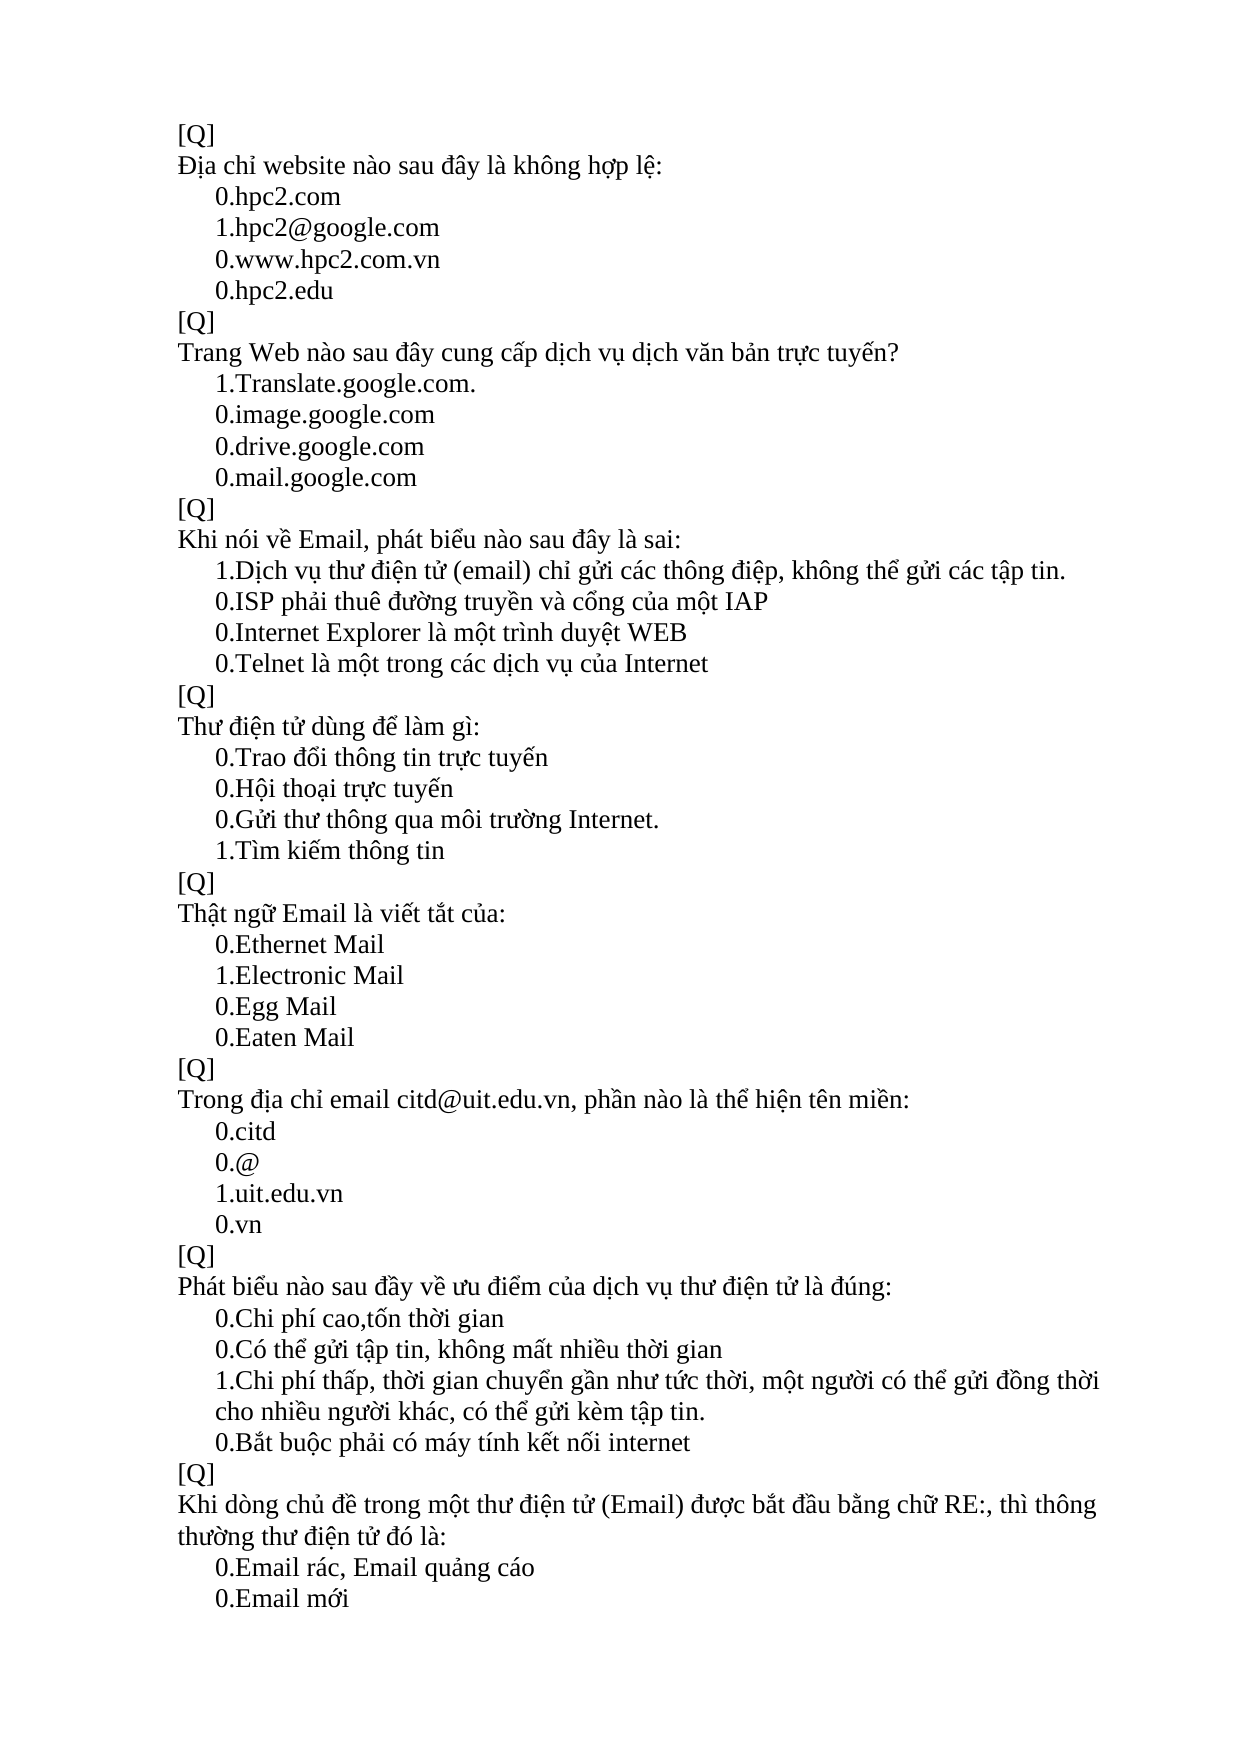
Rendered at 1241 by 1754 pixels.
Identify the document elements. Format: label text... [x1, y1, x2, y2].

text Thư điện tử dùng để làm gì: [177, 710, 1122, 741]
text [Q] [177, 492, 1122, 523]
text 0.Email rác, Email quảng cáo [215, 1551, 1122, 1582]
text 0.image.google.com [215, 398, 1122, 429]
text 1.Tìm kiếm thông tin [215, 834, 1122, 866]
text Khi nói về Email, phát biểu nào sau đây là sai: [177, 523, 1122, 554]
text 1.Electronic Mail [215, 959, 1122, 990]
text 0.Email mới [215, 1582, 1122, 1613]
text 0.www.hpc2.com.vn [215, 243, 1122, 274]
text [Q] [177, 866, 1122, 897]
text [Q] [177, 1457, 1122, 1488]
text 0.hpc2.com [215, 180, 1122, 212]
text Trang Web nào sau đây cung cấp dịch vụ dịch văn bản trực tuyến? [177, 336, 1122, 367]
text 0.Egg Mail [215, 990, 1122, 1021]
text 1.Translate.google.com. [215, 367, 1122, 398]
text 0.vn [215, 1208, 1122, 1239]
text [Q] [177, 118, 1122, 149]
text 0.@ [215, 1146, 1122, 1177]
text 1.Chi phí thấp, thời gian chuyển gần như tức thời, một người có thể gửi đồng thời cho nhiều người khác, có thể gửi kèm tập tin. [215, 1364, 1122, 1426]
text [Q] [177, 679, 1122, 710]
text 1.Dịch vụ thư điện tử (email) chỉ gửi các thông điệp, không thể gửi các tập tin. [215, 554, 1122, 585]
text 0.ISP phải thuê đường truyền và cổng của một IAP [215, 585, 1122, 616]
text 0.hpc2.edu [215, 274, 1122, 305]
text 1.hpc2@google.com [215, 212, 1122, 243]
text 0.mail.google.com [215, 461, 1122, 492]
text Khi dòng chủ đề trong một thư điện tử (Email) được bắt đầu bằng chữ RE:, thì thông thường thư điện tử đó là: [177, 1488, 1122, 1551]
text 1.uit.edu.vn [215, 1177, 1122, 1208]
text [Q] [177, 305, 1122, 336]
text 0.Chi phí cao,tốn thời gian [215, 1302, 1122, 1333]
text 0.Bắt buộc phải có máy tính kết nối internet [215, 1426, 1122, 1457]
text 0.Gửi thư thông qua môi trường Internet. [215, 803, 1122, 834]
text 0.Internet Explorer là một trình duyệt WEB [215, 616, 1122, 648]
text 0.Trao đổi thông tin trực tuyến [215, 741, 1122, 772]
text Phát biểu nào sau đầy về ưu điểm của dịch vụ thư điện tử là đúng: [177, 1271, 1122, 1302]
text Trong địa chỉ email citd@uit.edu.vn, phần nào là thể hiện tên miền: [177, 1084, 1122, 1115]
text 0.Hội thoại trực tuyến [215, 772, 1122, 803]
text Thật ngữ Email là viết tắt của: [177, 897, 1122, 928]
text 0.Ethernet Mail [215, 928, 1122, 959]
text [Q] [177, 1052, 1122, 1084]
text 0.Có thể gửi tập tin, không mất nhiều thời gian [215, 1333, 1122, 1364]
text Địa chỉ website nào sau đây là không hợp lệ: [177, 149, 1122, 180]
text 0.drive.google.com [215, 429, 1122, 461]
text 0.Telnet là một trong các dịch vụ của Internet [215, 648, 1122, 679]
text 0.Eaten Mail [215, 1021, 1122, 1052]
text [Q] [177, 1239, 1122, 1271]
text 0.citd [215, 1115, 1122, 1146]
